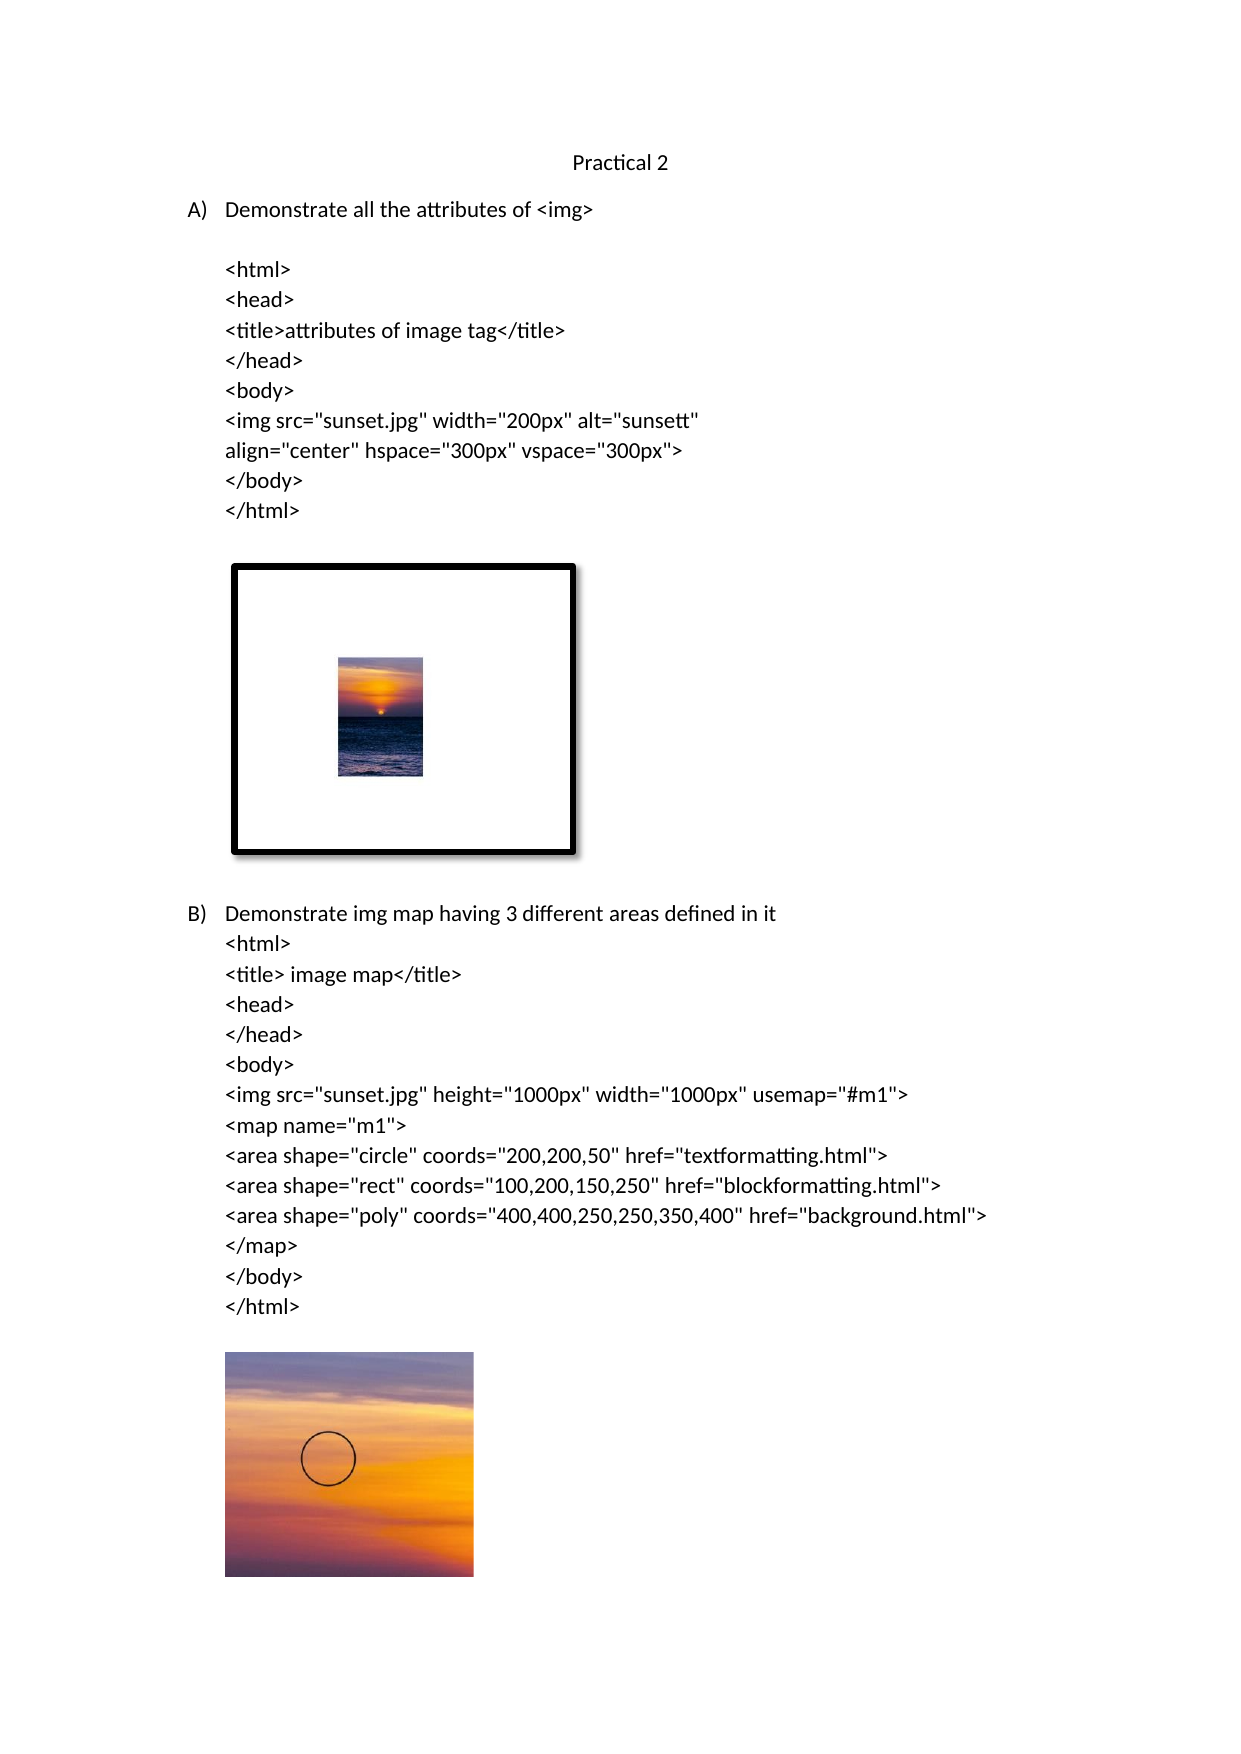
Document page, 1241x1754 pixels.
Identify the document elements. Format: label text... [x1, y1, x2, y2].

text <html> [225, 255, 1176, 283]
text </body> [225, 466, 1176, 494]
text <head> [225, 990, 1176, 1018]
text <title> image map</title> [225, 960, 1176, 988]
list Demonstrate img map having 3 different areas defined in it [187, 899, 1176, 927]
list Demonstrate all the attributes of <img> [187, 195, 1176, 223]
text <html> [225, 929, 1176, 957]
text </head> [225, 346, 1176, 374]
text </head> [225, 1020, 1176, 1048]
text <img src="sunset.jpg" width="200px" alt="sunsett" align="center" hspace="300px" vspace="300px"> [225, 407, 702, 464]
text <img src="sunset.jpg" height="1000px" width="1000px" usemap="#m1"> [225, 1081, 1176, 1109]
text </body> [225, 1262, 1176, 1290]
text <body> [225, 1050, 1176, 1078]
text <area shape="poly" coords="400,400,250,250,350,400" href="background.html"> [225, 1202, 1176, 1229]
text <body> [225, 376, 1176, 404]
picture [228, 561, 588, 867]
text Practical 2 [570, 148, 670, 176]
text </map> [225, 1232, 1176, 1260]
text <area shape="circle" coords="200,200,50" href="textformatting.html"> [225, 1141, 1176, 1169]
text </html> [225, 497, 1176, 525]
text </html> [225, 1292, 1176, 1320]
text <area shape="rect" coords="100,200,150,250" href="blockformatting.html"> [225, 1171, 1176, 1199]
picture [225, 1352, 474, 1577]
text <title>attributes of image tag</title> [225, 316, 1176, 344]
text <head> [225, 286, 1176, 314]
text <map name="m1"> [225, 1111, 1176, 1139]
